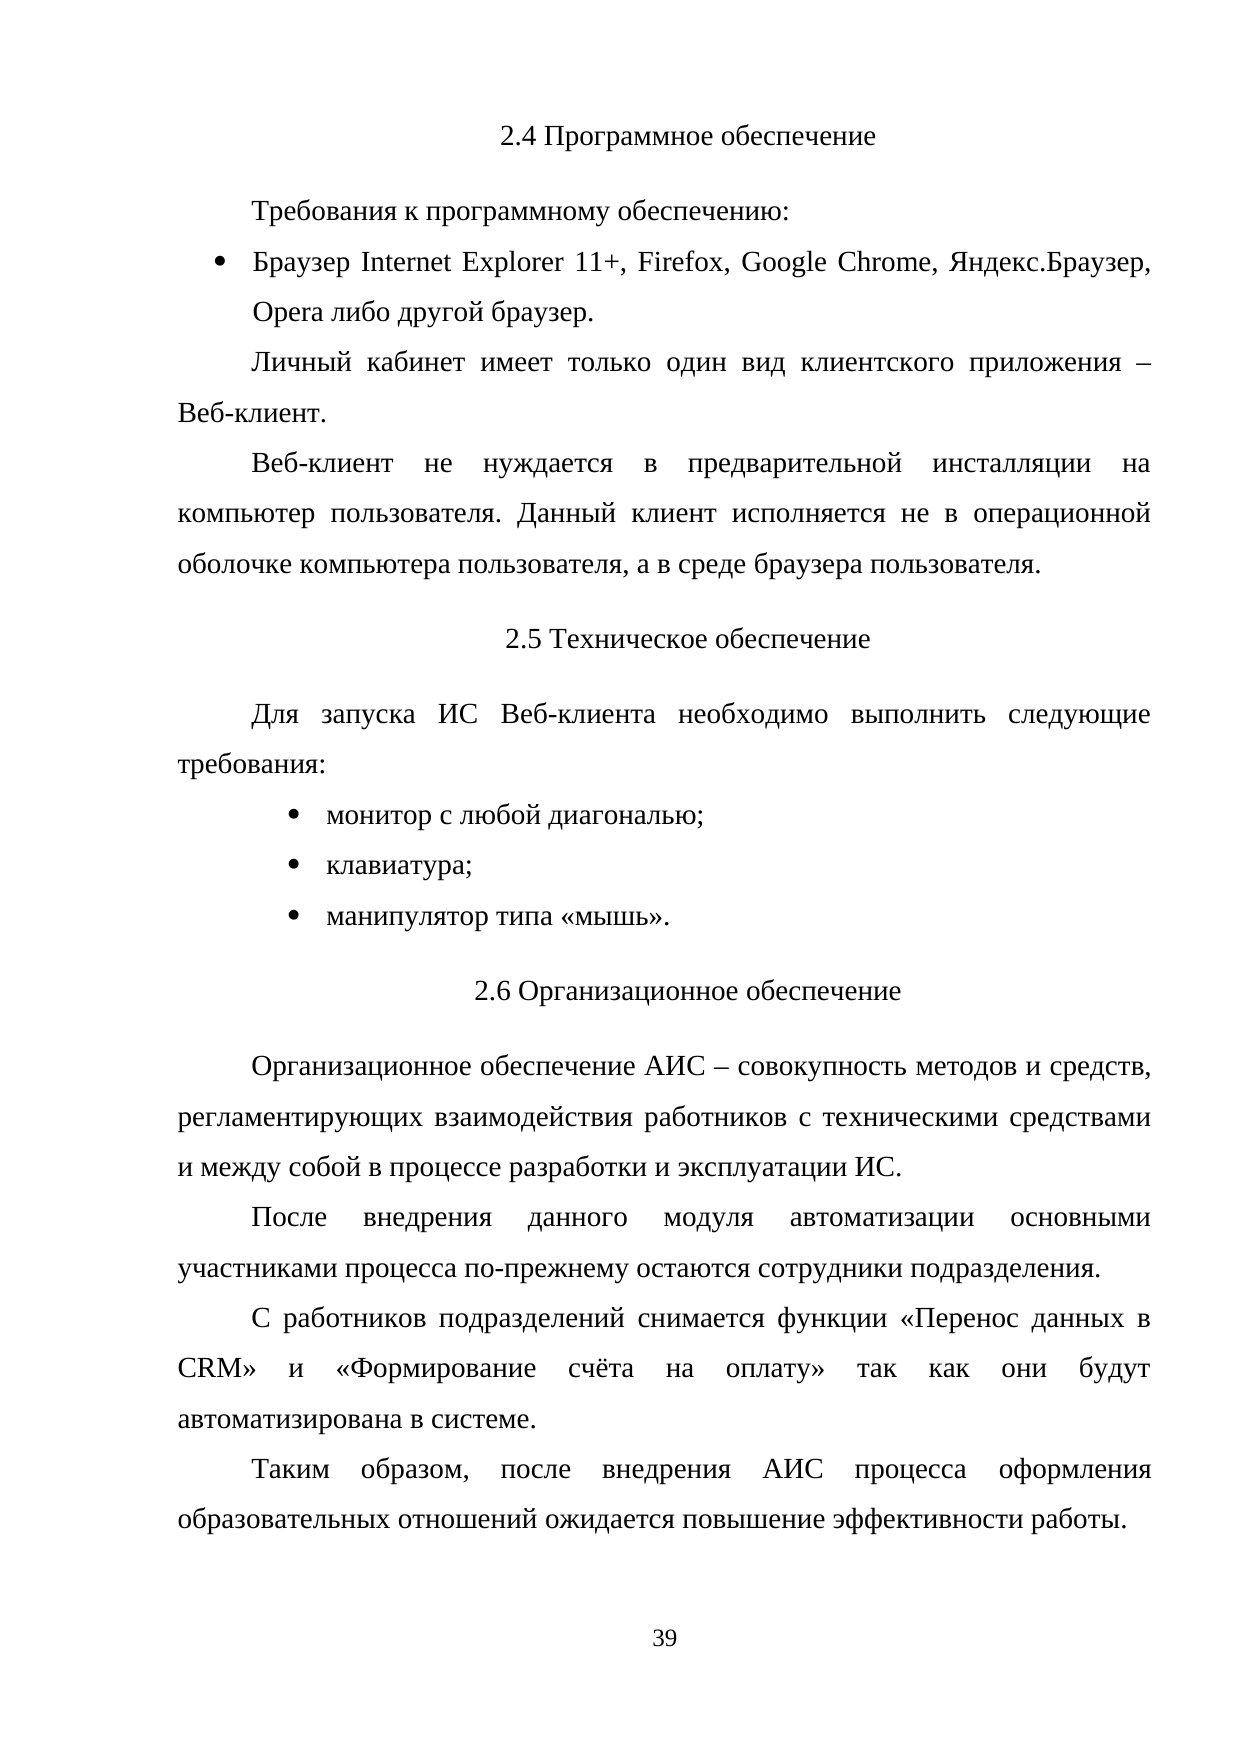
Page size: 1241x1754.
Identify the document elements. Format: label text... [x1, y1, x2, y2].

text Для запуска ИС Веб-клиента необходимо выполнить следующие требования: [177, 696, 1152, 780]
text Организационное обеспечение АИС – совокупность методов и средств, регламентирующих взаимодействия работников с техническими средствами и между собой в процессе разработки и эксплуатации ИС. [177, 1048, 1152, 1183]
text Личный кабинет имеет только один вид клиентского приложения – Веб-клиент. [177, 344, 1152, 428]
text Требования к программному обеспечению: [177, 193, 1152, 227]
list Браузер Internet Explorer 11+, Firefox, Google Chrome, Яндекс.Браузер, Opera либо другой браузер. [215, 244, 1152, 328]
text 2.5 Техническое обеспечение [224, 621, 1152, 654]
list манипулятор типа «мышь». [288, 898, 1152, 931]
text Веб-клиент не нуждается в предварительной инсталляции на компьютер пользователя. Данный клиент исполняется не в операционной оболочке компьютера пользователя, а в среде браузера пользователя. [177, 445, 1152, 579]
list монитор с любой диагональю; [288, 797, 1152, 831]
text После внедрения данного модуля автоматизации основными участниками процесса по-прежнему остаются сотрудники подразделения. [177, 1199, 1152, 1283]
list клавиатура; [288, 847, 1152, 881]
text С работников подразделений снимается функции «Перенос данных в CRM» и «Формирование счёта на оплату» так как они будут автоматизирована в системе. [177, 1300, 1152, 1434]
text 2.6 Организационное обеспечение [224, 973, 1152, 1007]
text Таким образом, после внедрения АИС процесса оформления образовательных отношений ожидается повышение эффективности работы. [177, 1451, 1152, 1535]
text 2.4 Программное обеспечение [224, 118, 1152, 152]
